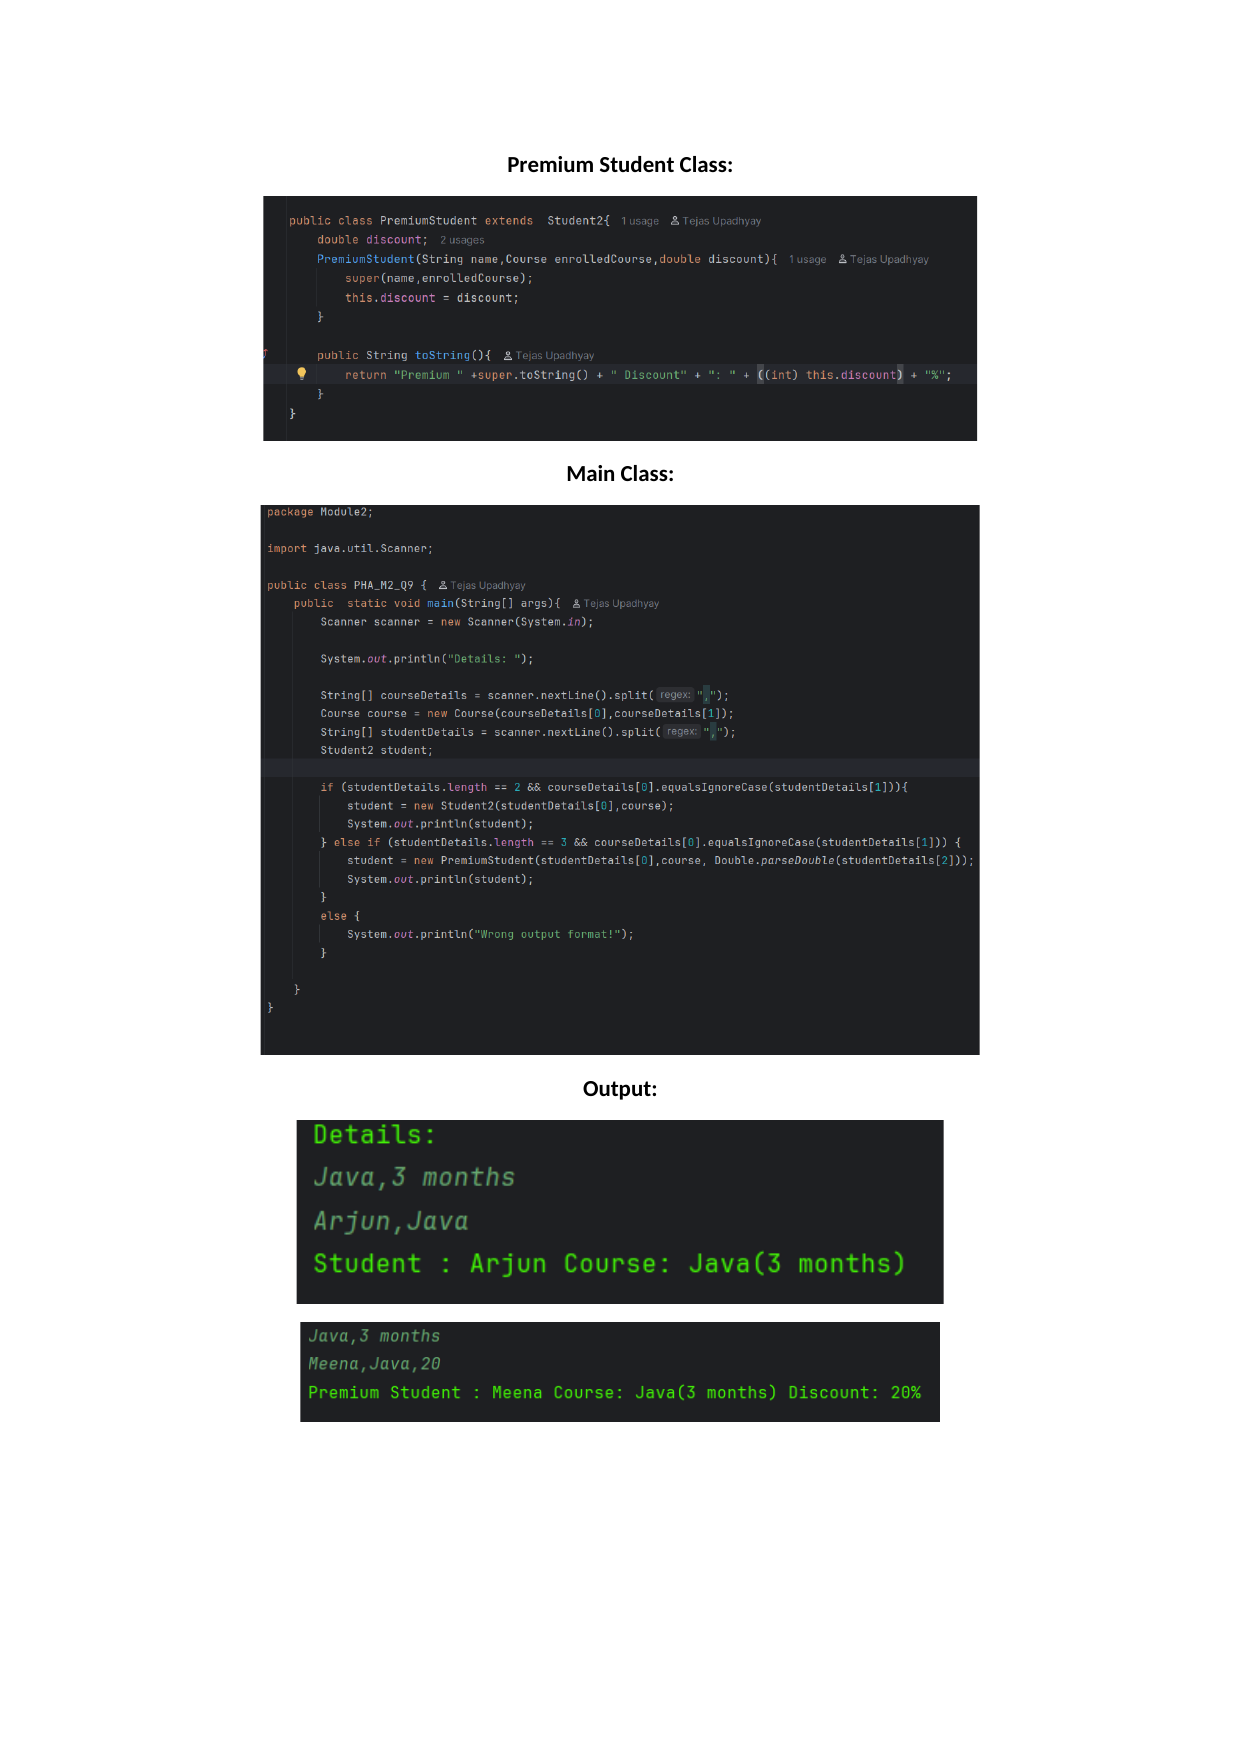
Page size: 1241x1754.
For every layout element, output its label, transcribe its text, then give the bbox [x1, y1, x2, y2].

picture [296, 1120, 944, 1304]
picture [260, 505, 980, 1055]
text Output: [150, 1074, 1090, 1102]
picture [300, 1322, 940, 1422]
picture [263, 196, 978, 441]
text Main Class: [150, 459, 1090, 487]
text Premium Student Class: [150, 150, 1090, 178]
